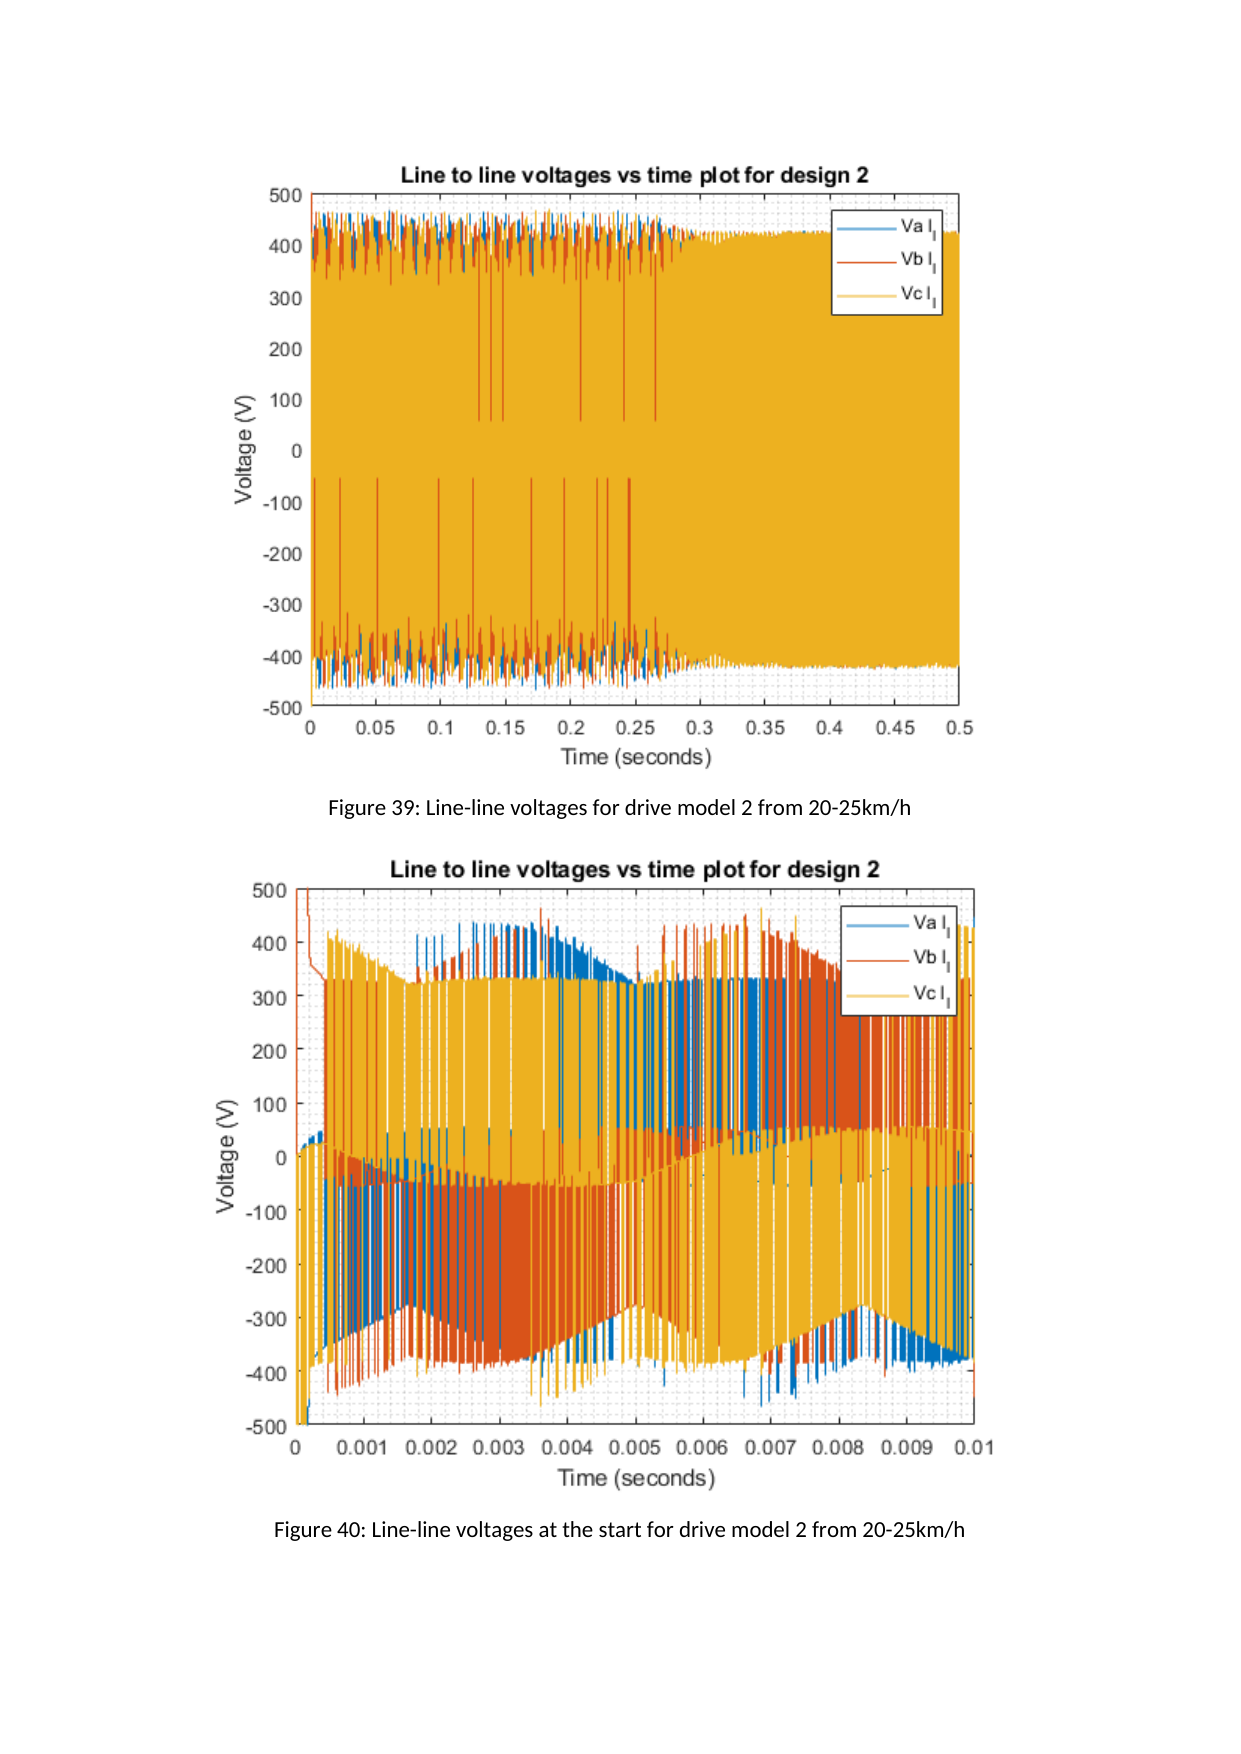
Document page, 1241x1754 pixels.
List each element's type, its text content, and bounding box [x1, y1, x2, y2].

text Figure 39: Line-line voltages for drive model 2 from 20-25km/h [148, 793, 1093, 821]
text Figure 40: Line-line voltages at the start for drive model 2 from 20-25km/h [148, 1515, 1093, 1543]
picture [202, 147, 1039, 775]
picture [182, 840, 1058, 1497]
